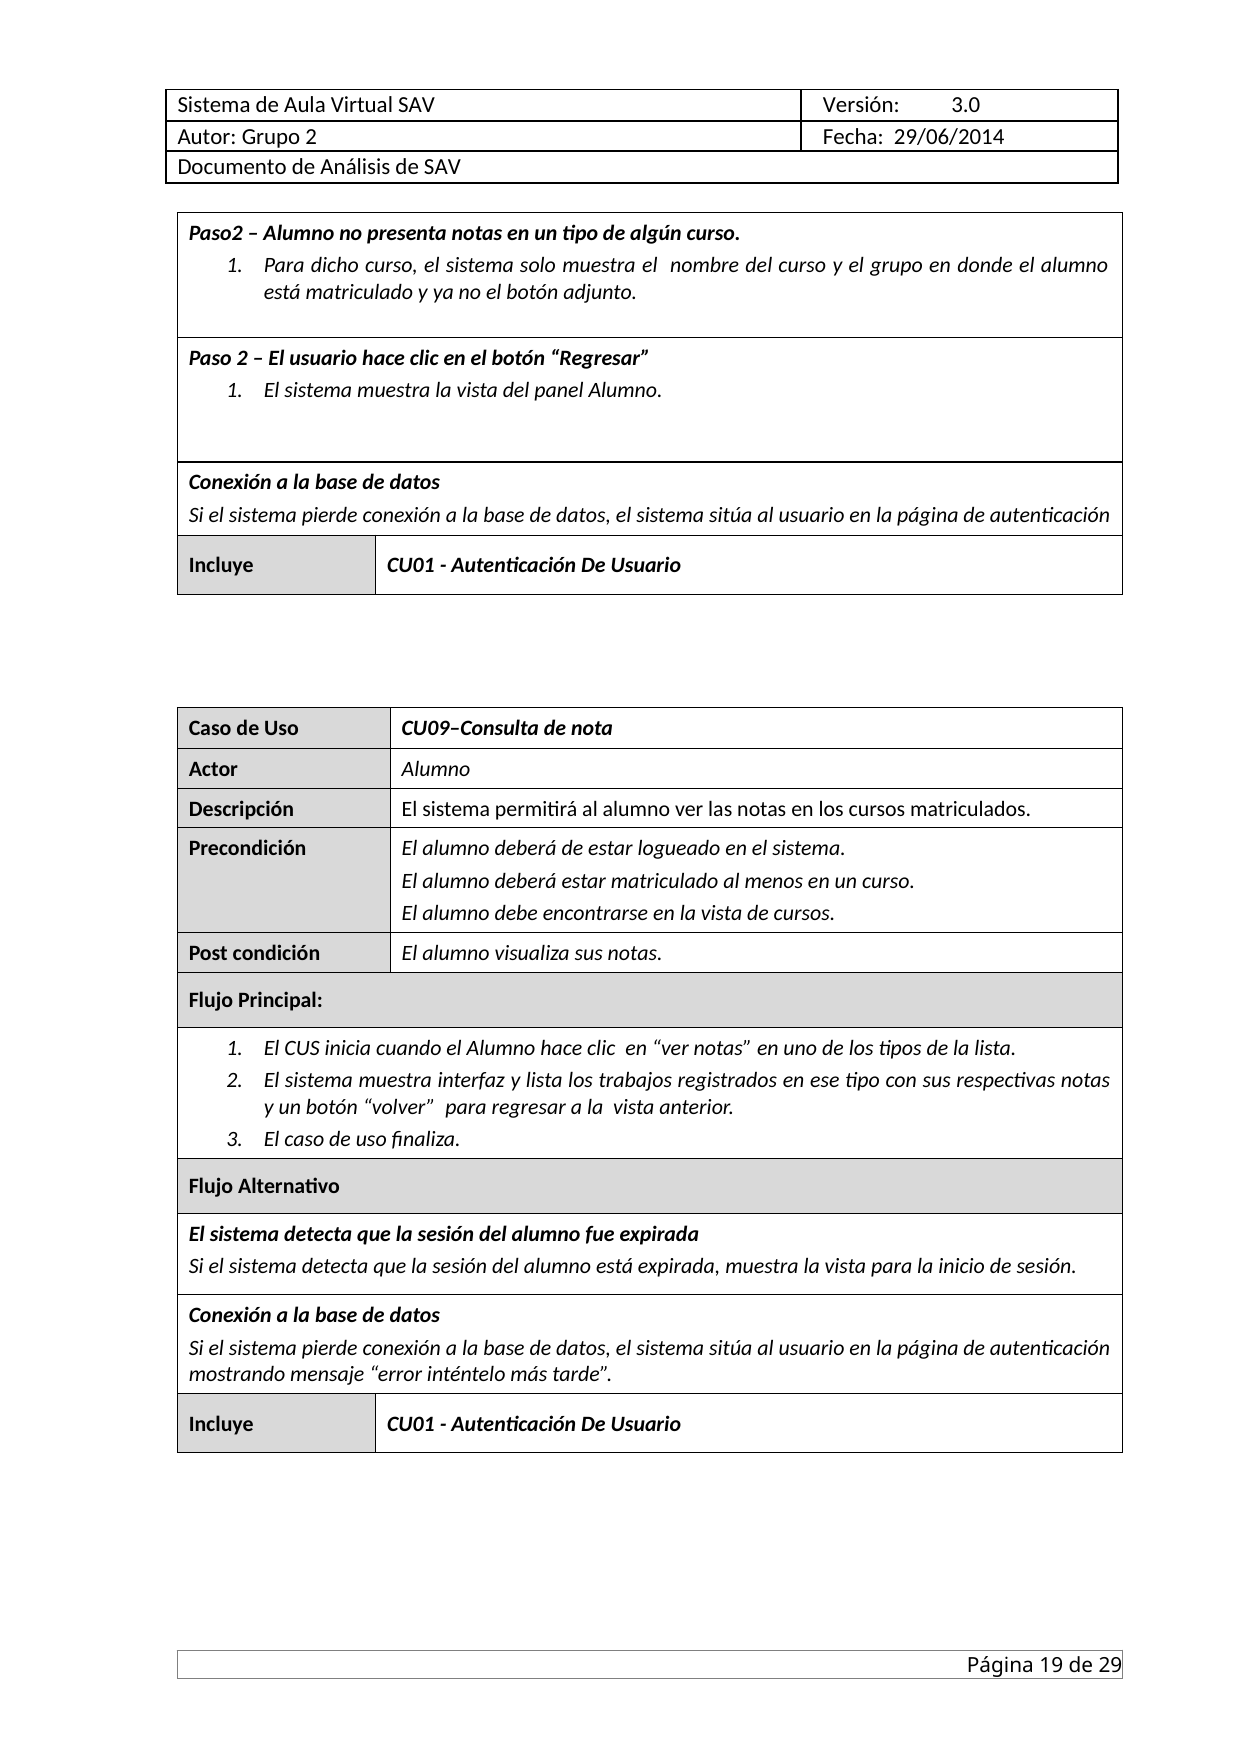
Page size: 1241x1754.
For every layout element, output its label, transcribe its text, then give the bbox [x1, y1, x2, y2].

table_cell Incluye [178, 536, 375, 594]
table_cell Conexión a la base de datos Si el sistema pierde conexión a la base de datos, el sistema sitúa al usuario en la página de autenticación mostrando mensaje “error inténtelo más tarde”. [178, 1295, 1122, 1393]
table_cell Precondición [178, 828, 390, 932]
table_cell Post condición [178, 933, 390, 972]
table_cell El sistema permitirá al alumno ver las notas en los cursos matriculados. [391, 789, 1122, 827]
table_header CU09–Consulta de nota [391, 708, 1122, 748]
table_cell El alumno deberá de estar logueado en el sistema. El alumno deberá estar matriculado al menos en un curso. El alumno debe encontrarse en la vista de cursos. [391, 828, 1122, 932]
table_cell CU01 - Autenticación De Usuario [376, 1394, 1122, 1452]
table_cell Actor [178, 749, 390, 788]
table_cell El CUS inicia cuando el Alumno hace clic en “ver notas” en uno de los tipos de la lista. El sistema muestra interfaz y lista los trabajos registrados en ese tipo con sus respectivas notas y un botón “volver” para regresar a la vista anterior. El caso de uso finaliza. [178, 1028, 1122, 1158]
table_cell Paso 2 – El usuario hace clic en el botón “Regresar” El sistema muestra la vista del panel Alumno. [178, 338, 1122, 461]
table_cell Paso2 – Alumno no presenta notas en un tipo de algún curso. Para dicho curso, el sistema solo muestra el nombre del curso y el grupo en donde el alumno está matriculado y ya no el botón adjunto. [178, 213, 1122, 337]
table_cell Descripción [178, 789, 390, 827]
table_header Caso de Uso [178, 708, 390, 748]
table_cell Alumno [391, 749, 1122, 788]
table_cell El sistema detecta que la sesión del alumno fue expirada Si el sistema detecta que la sesión del alumno está expirada, muestra la vista para la inicio de sesión. [178, 1214, 1122, 1294]
table_cell Flujo Alternativo [178, 1159, 1122, 1213]
table_cell Incluye [178, 1394, 375, 1452]
table_cell Flujo Principal: [178, 973, 1122, 1027]
table_cell El alumno visualiza sus notas. [391, 933, 1122, 972]
table_cell CU01 - Autenticación De Usuario [376, 536, 1122, 594]
table_cell Conexión a la base de datos Si el sistema pierde conexión a la base de datos, el sistema sitúa al usuario en la página de autenticación [178, 463, 1122, 534]
